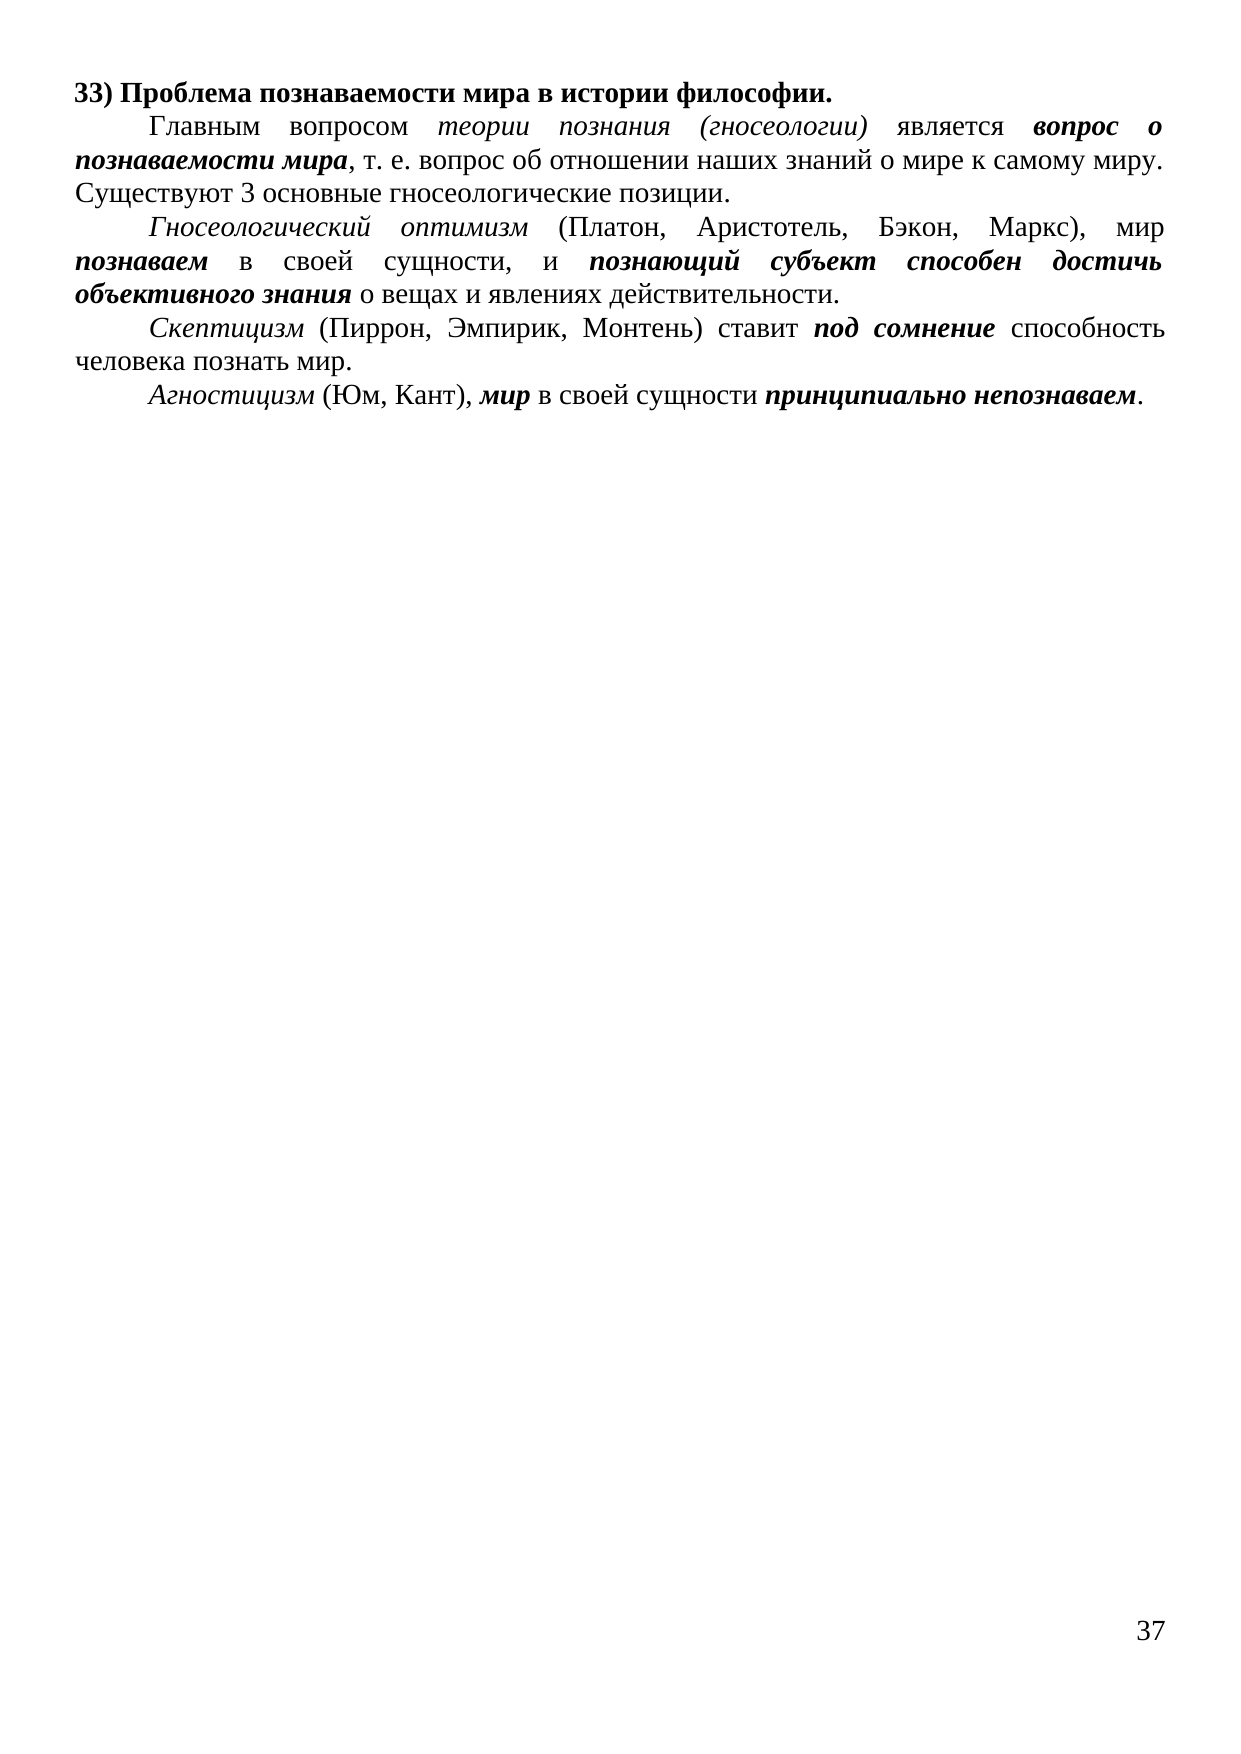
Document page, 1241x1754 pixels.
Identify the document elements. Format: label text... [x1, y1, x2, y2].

text Гносеологический оптимизм (Платон, Аристотель, Бэкон, Маркс), мир познаваем в своей сущности, и познающий субъект способен достичь объективного знания о вещах и явлениях действительности. [75, 209, 1165, 310]
subtitle 33) Проблема познаваемости мира в истории философии. [74, 75, 1165, 108]
text Агностицизм (Юм, Кант), мир в своей сущности принципиально непознаваем. [75, 377, 1165, 410]
text Главным вопросом теории познания (гносеологии) является вопрос о познаваемости мира, т. е. вопрос об отношении наших знаний о мире к самому миру. Существуют 3 основные гносеологические позиции. [75, 108, 1165, 209]
text Скептицизм (Пиррон, Эмпирик, Монтень) ставит под сомнение способность человека познать мир. [75, 310, 1165, 377]
